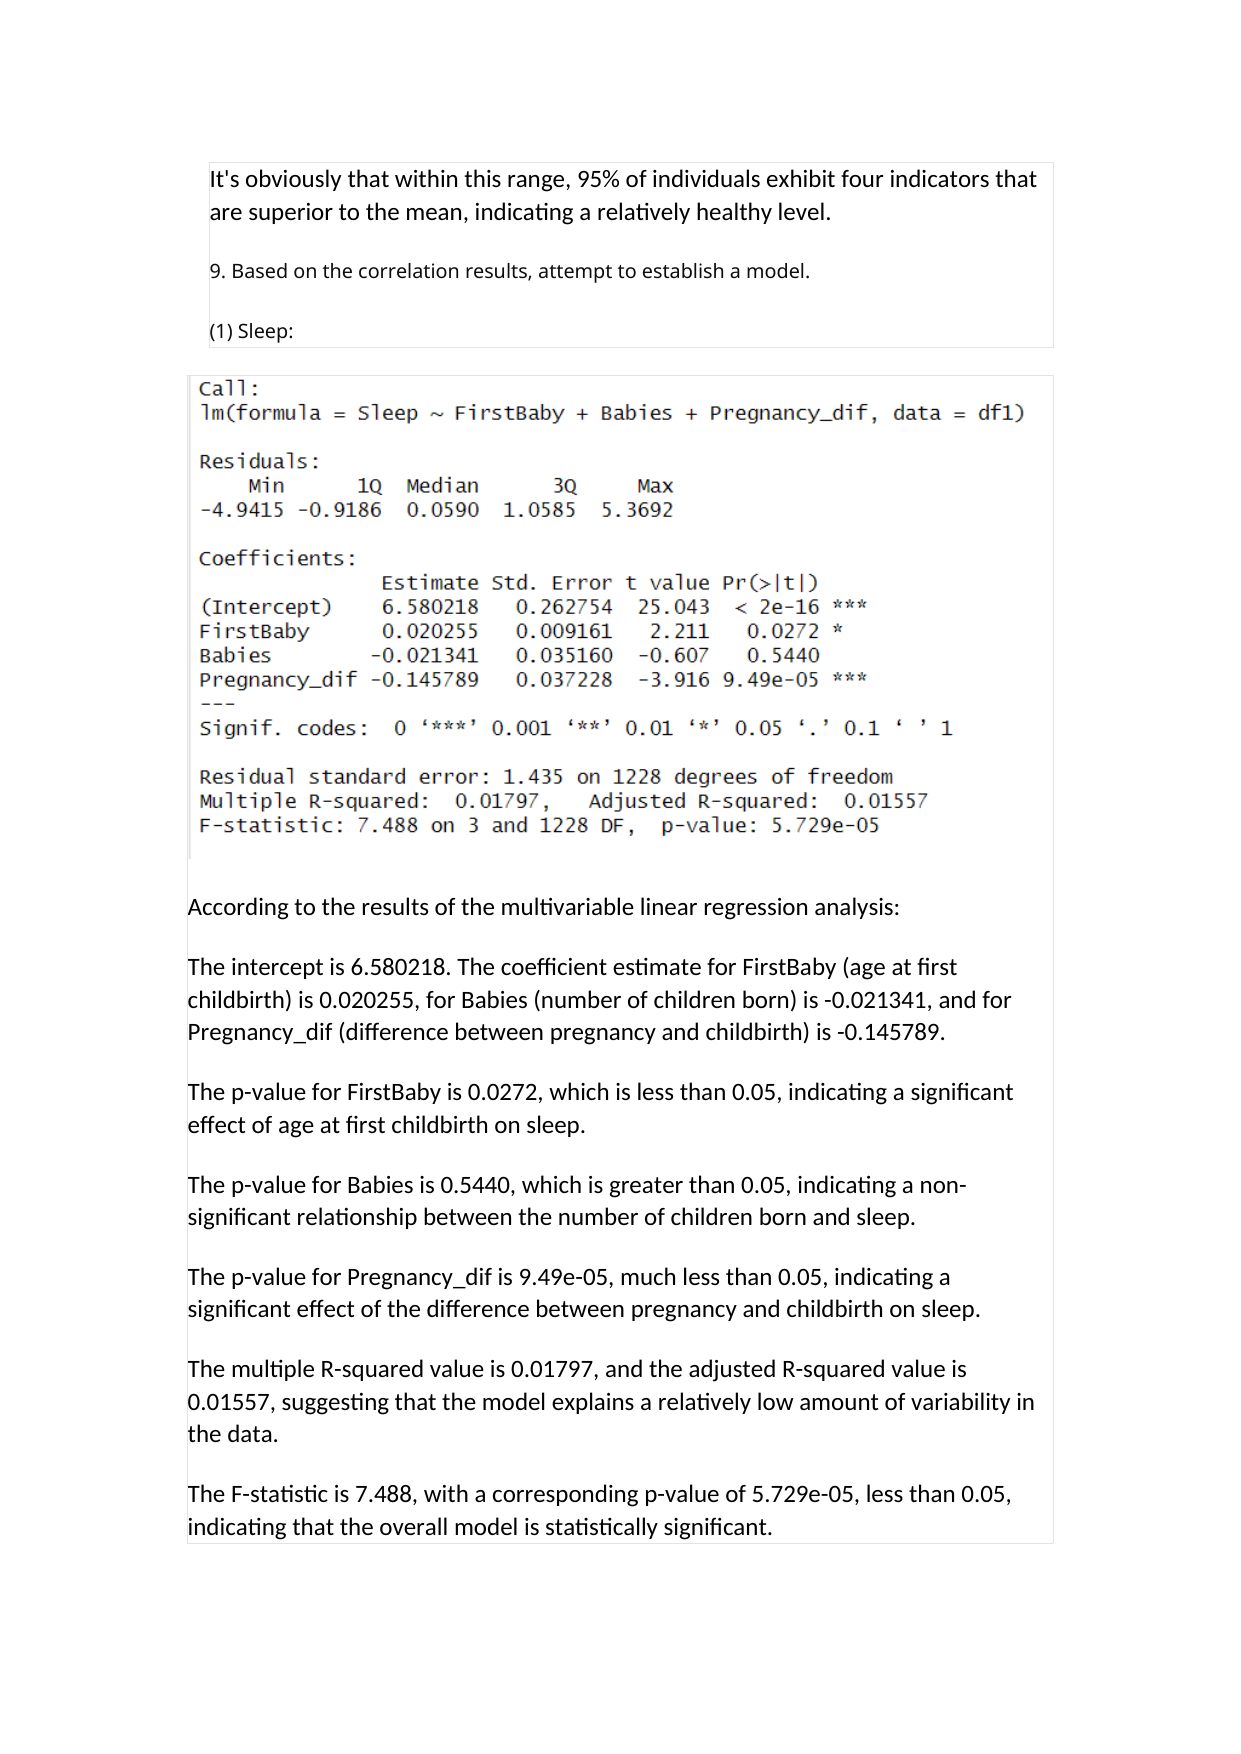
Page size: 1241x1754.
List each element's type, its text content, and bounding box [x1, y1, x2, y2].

list The multiple R-squared value is 0.01797, and the adjusted R-squared value is 0.01557, suggesting that the model explains a relatively low amount of variability in the data. [188, 1352, 1053, 1450]
list The p-value for Pregnancy_dif is 9.49e-05, much less than 0.05, indicating a significant effect of the difference between pregnancy and childbirth on sleep. [188, 1260, 1053, 1325]
picture [188, 376, 1053, 859]
list The F-statistic is 7.488, with a corresponding p-value of 5.729e-05, less than 0.05, indicating that the overall model is statistically significant. [188, 1477, 1053, 1543]
list It's obviously that within this range, 95% of individuals exhibit four indicators that are superior to the mean, indicating a relatively healthy level. [210, 163, 1053, 227]
list The intercept is 6.580218. The coefficient estimate for FirstBaby (age at first childbirth) is 0.020255, for Babies (number of children born) is -0.021341, and for Pregnancy_dif (difference between pregnancy and childbirth) is -0.145789. [188, 950, 1053, 1048]
list The p-value for Babies is 0.5440, which is greater than 0.05, indicating a non-significant relationship between the number of children born and sleep. [188, 1167, 1053, 1233]
list Based on the correlation results, attempt to establish a model. [210, 254, 1053, 287]
list According to the results of the multivariable linear regression analysis: [188, 890, 1053, 923]
list Sleep: [210, 314, 1053, 347]
list The p-value for FirstBaby is 0.0272, which is less than 0.05, indicating a significant effect of age at first childbirth on sleep. [188, 1075, 1053, 1140]
